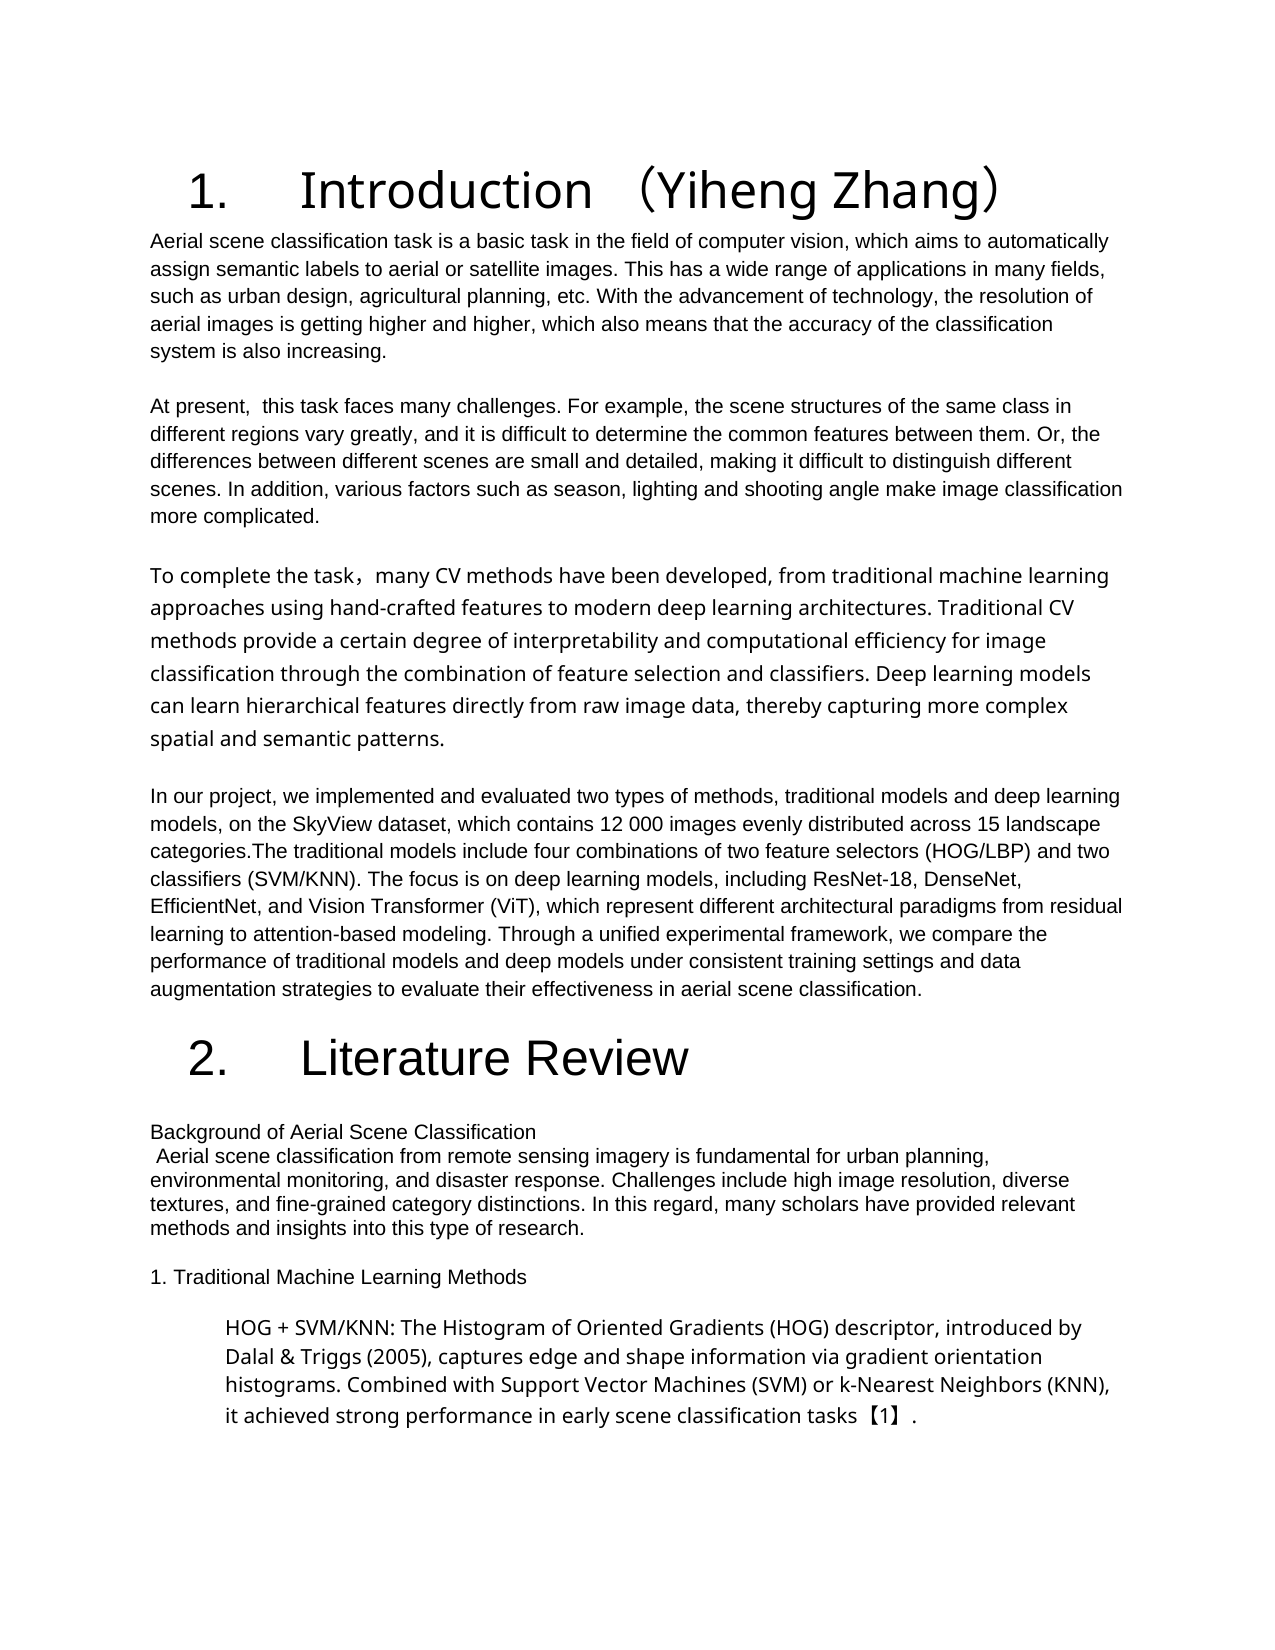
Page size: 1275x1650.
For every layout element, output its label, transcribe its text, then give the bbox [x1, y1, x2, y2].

text Background of Aerial Scene Classification Aerial scene classification from remote sensing imagery is fundamental for urban planning, environmental monitoring, and disaster response. Challenges include high image resolution, diverse textures, and fine-grained category distinctions. In this regard, many scholars have provided relevant methods and insights into this type of research. [150, 1120, 1125, 1239]
text At present, this task faces many challenges. For example, the scene structures of the same class in different regions vary greatly, and it is difficult to determine the common features between them. Or, the differences between different scenes are small and detailed, making it difficult to distinguish different scenes. In addition, various factors such as season, lighting and shooting angle make image classification more complicated. [150, 394, 1125, 528]
text In our project, we implemented and evaluated two types of methods, traditional models and deep learning models, on the SkyView dataset, which contains 12 000 images evenly distributed across 15 landscape categories.The traditional models include four combinations of two feature selectors (HOG/LBP) and two classifiers (SVM/KNN). The focus is on deep learning models, including ResNet-18, DenseNet, EfficientNet, and Vision Transformer (ViT), which represent different architectural paradigms from residual learning to attention-based modeling. Through a unified experimental framework, we compare the performance of traditional models and deep models under consistent training settings and data augmentation strategies to evaluate their effectiveness in aerial scene classification. [150, 784, 1125, 1000]
text To complete the task，many CV methods have been developed, from traditional machine learning approaches using hand-crafted features to modern deep learning architectures. Traditional CV methods provide a certain degree of interpretability and computational efficiency for image classification through the combination of feature selection and classifiers. Deep learning models can learn hierarchical features directly from raw image data, thereby capturing more complex spatial and semantic patterns. [150, 559, 1125, 752]
title Literature Review [187, 1029, 1125, 1086]
text HOG + SVM/KNN: The Histogram of Oriented Gradients (HOG) descriptor, introduced by Dalal & Triggs (2005), captures edge and shape information via gradient orientation histograms. Combined with Support Vector Machines (SVM) or k-Nearest Neighbors (KNN), it achieved strong performance in early scene classification tasks【1】. [225, 1313, 1125, 1456]
text Aerial scene classification task is a basic task in the field of computer vision, which aims to automatically assign semantic labels to aerial or satellite images. This has a wide range of applications in many fields, such as urban design, agricultural planning, etc. With the advancement of technology, the resolution of aerial images is getting higher and higher, which also means that the accuracy of the classification system is also increasing. [150, 229, 1125, 363]
text 1. Traditional Machine Learning Methods [150, 1264, 1125, 1288]
title Introduction （Yiheng Zhang） [187, 150, 1125, 223]
